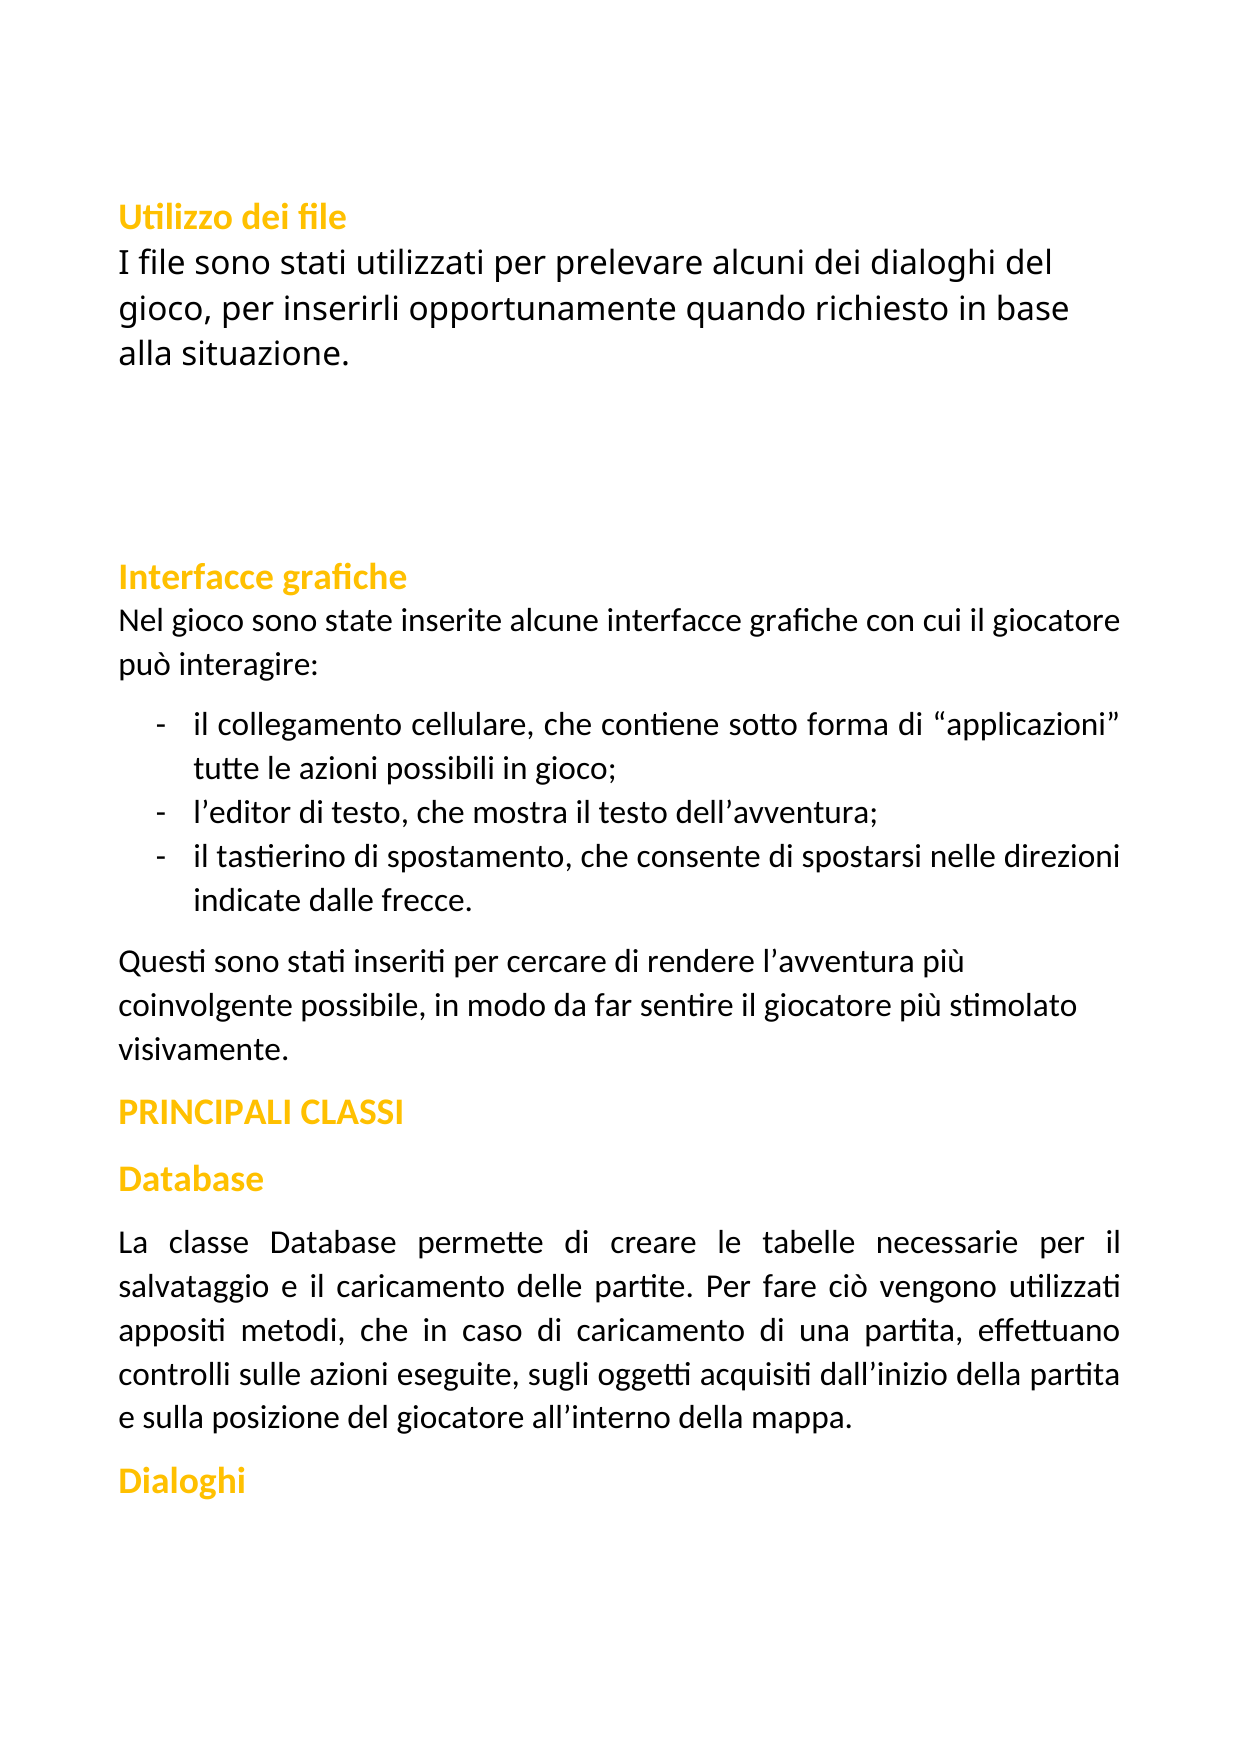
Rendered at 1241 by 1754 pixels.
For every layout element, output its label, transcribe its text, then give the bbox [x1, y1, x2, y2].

list il collegamento cellulare, che contiene sotto forma di “applicazioni” tutte le azioni possibili in gioco; [156, 703, 1122, 788]
text Database [118, 1154, 1122, 1200]
text Questi sono stati inseriti per cercare di rendere l’avventura più coinvolgente possibile, in modo da far sentire il giocatore più stimolato visivamente. [118, 940, 1122, 1068]
text PRINCIPALI CLASSI [118, 1088, 1122, 1134]
list l’editor di testo, che mostra il testo dell’avventura; [156, 791, 1122, 832]
list il tastierino di spostamento, che consente di spostarsi nelle direzioni indicate dalle frecce. [156, 835, 1122, 920]
text Dialoghi [118, 1457, 1122, 1503]
text Interfacce grafiche [118, 553, 1122, 599]
text Utilizzo dei file [118, 193, 1122, 239]
text I file sono stati utilizzati per prelevare alcuni dei dialoghi del gioco, per inserirli opportunamente quando richiesto in base alla situazione. [118, 239, 1122, 375]
text Nel gioco sono state inserite alcune interfacce grafiche con cui il giocatore può interagire: [118, 599, 1122, 683]
text La classe Database permette di creare le tabelle necessarie per il salvataggio e il caricamento delle partite. Per fare ciò vengono utilizzati appositi metodi, che in caso di caricamento di una partita, effettuano controlli sulle azioni eseguite, sugli oggetti acquisiti dall’inizio della partita e sulla posizione del giocatore all’interno della mappa. [118, 1221, 1122, 1437]
